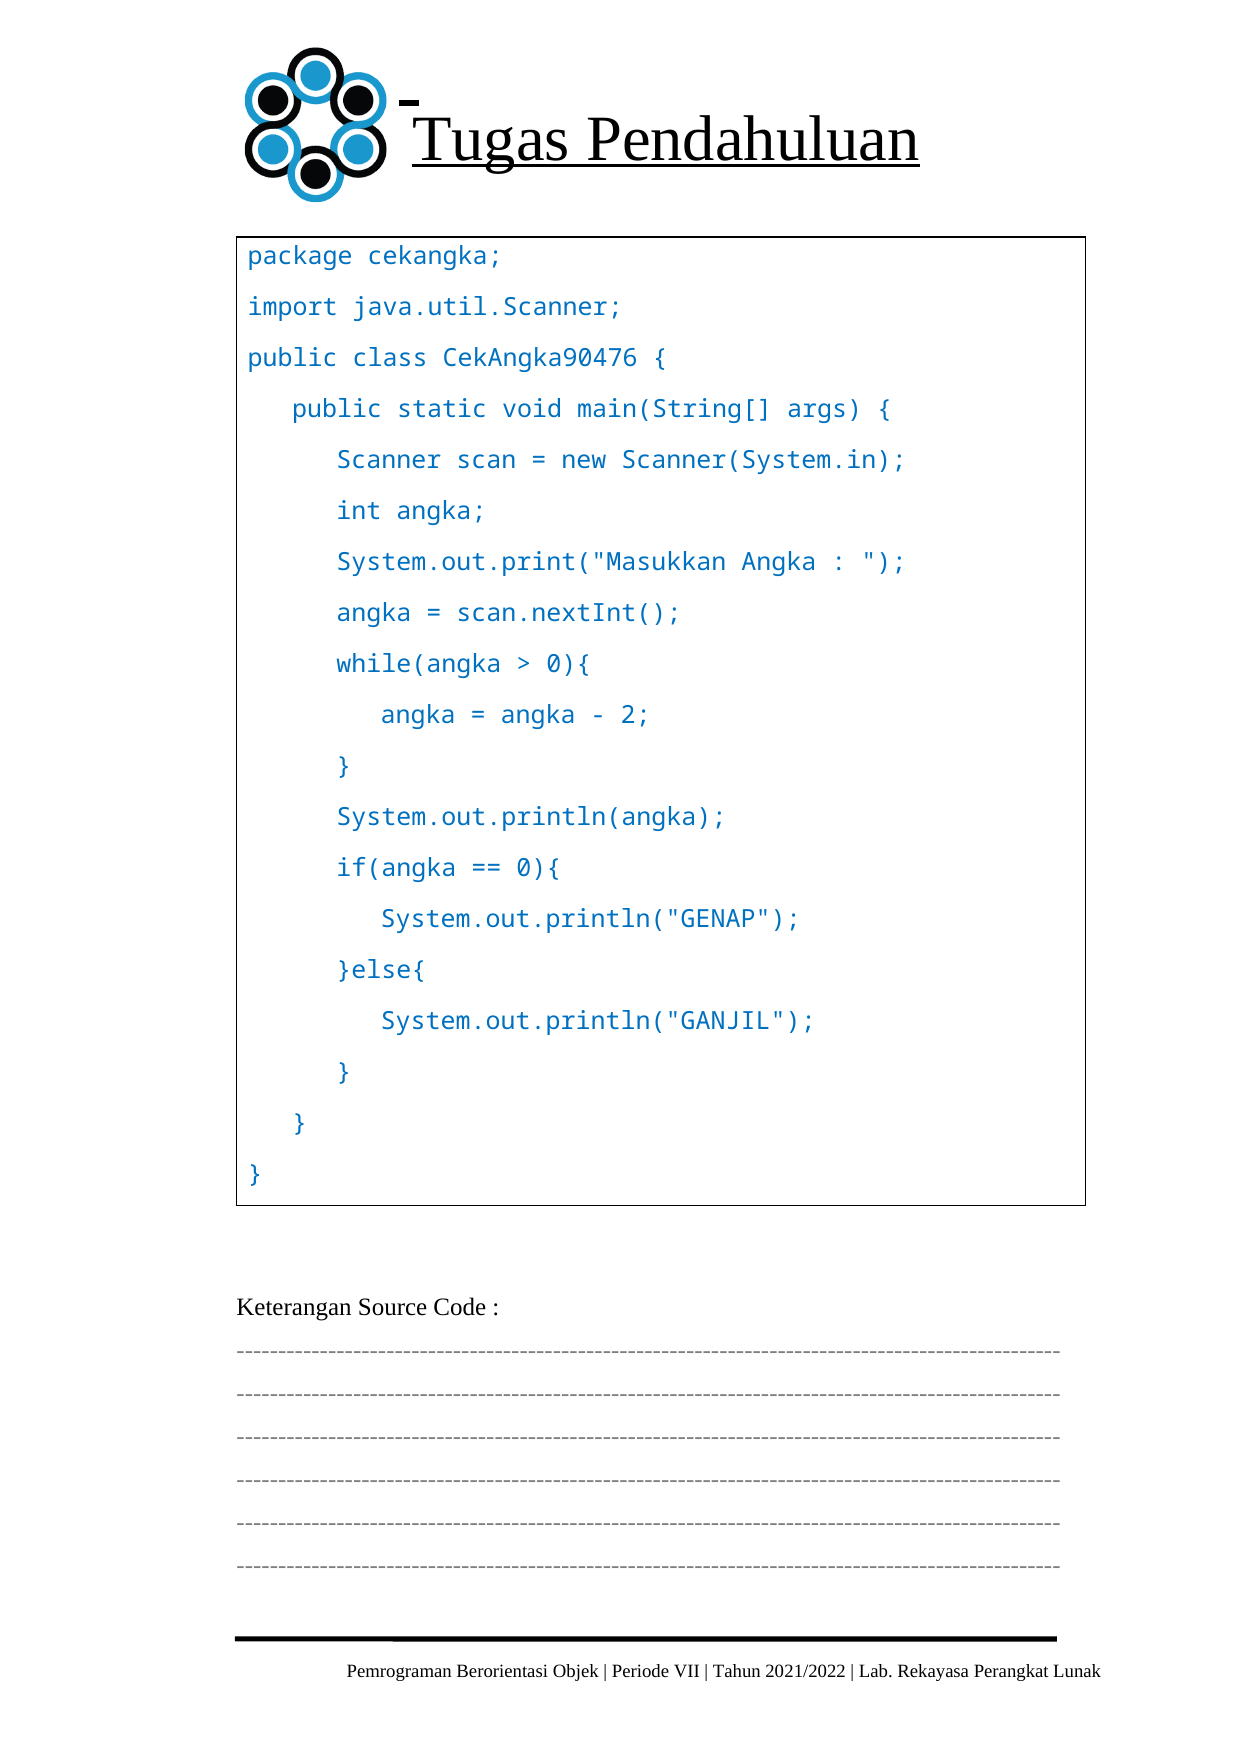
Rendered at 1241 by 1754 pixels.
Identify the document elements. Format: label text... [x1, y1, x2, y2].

picture [237, 46, 394, 203]
table_header package cekangka; import java.util.Scanner; public class CekAngka90476 { public static void main(String[] args) { Scanner scan = new Scanner(System.in); int angka; System.out.print("Masukkan Angka : "); angka = scan.nextInt(); while(angka > 0){ angka = angka - 2; } System.out.println(angka); if(angka == 0){ System.out.println("GENAP"); }else{ System.out.println("GANJIL"); } } } [237, 238, 1085, 1204]
text Keterangan Source Code : [236, 1292, 1063, 1321]
